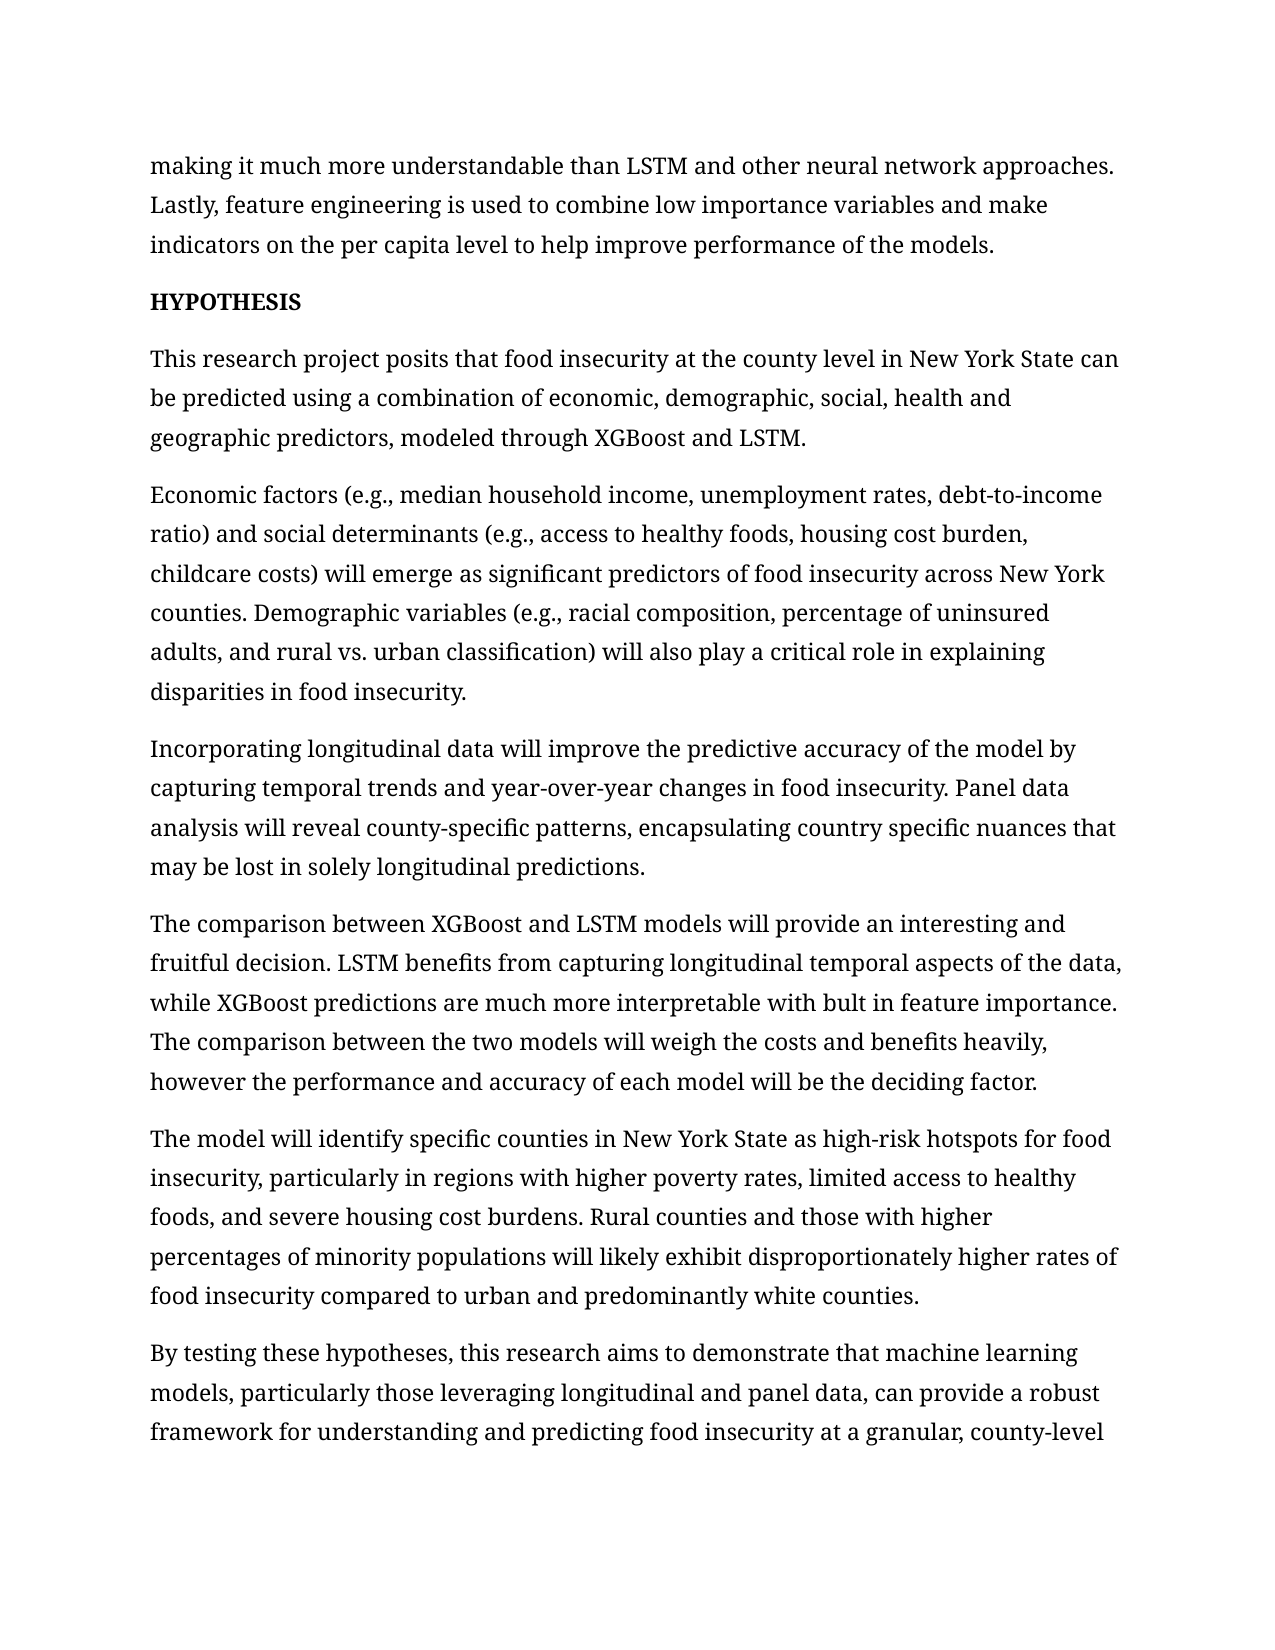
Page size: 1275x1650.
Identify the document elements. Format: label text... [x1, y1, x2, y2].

text The model will identify specific counties in New York State as high-risk hotspots for food insecurity, particularly in regions with higher poverty rates, limited access to healthy foods, and severe housing cost burdens. Rural counties and those with higher percentages of minority populations will likely exhibit disproportionately higher rates of food insecurity compared to urban and predominantly white counties. [150, 1122, 1125, 1311]
text Economic factors (e.g., median household income, unemployment rates, debt-to-income ratio) and social determinants (e.g., access to healthy foods, housing cost burden, childcare costs) will emerge as significant predictors of food insecurity across New York counties. Demographic variables (e.g., racial composition, percentage of uninsured adults, and rural vs. urban classification) will also play a critical role in explaining disparities in food insecurity. [150, 479, 1125, 707]
text HYPOTHESIS [150, 286, 1125, 317]
text The comparison between XGBoost and LSTM models will provide an interesting and fruitful decision. LSTM benefits from capturing longitudinal temporal aspects of the data, while XGBoost predictions are much more interpretable with bult in feature importance. The comparison between the two models will weigh the costs and benefits heavily, however the performance and accuracy of each model will be the deciding factor. [150, 908, 1125, 1097]
text This research project posits that food insecurity at the county level in New York State can be predicted using a combination of economic, demographic, social, health and geographic predictors, modeled through XGBoost and LSTM. [150, 343, 1125, 453]
text Incorporating longitudinal data will improve the predictive accuracy of the model by capturing temporal trends and year-over-year changes in food insecurity. Panel data analysis will reveal county-specific patterns, encapsulating country specific nuances that may be lost in solely longitudinal predictions. [150, 733, 1125, 882]
